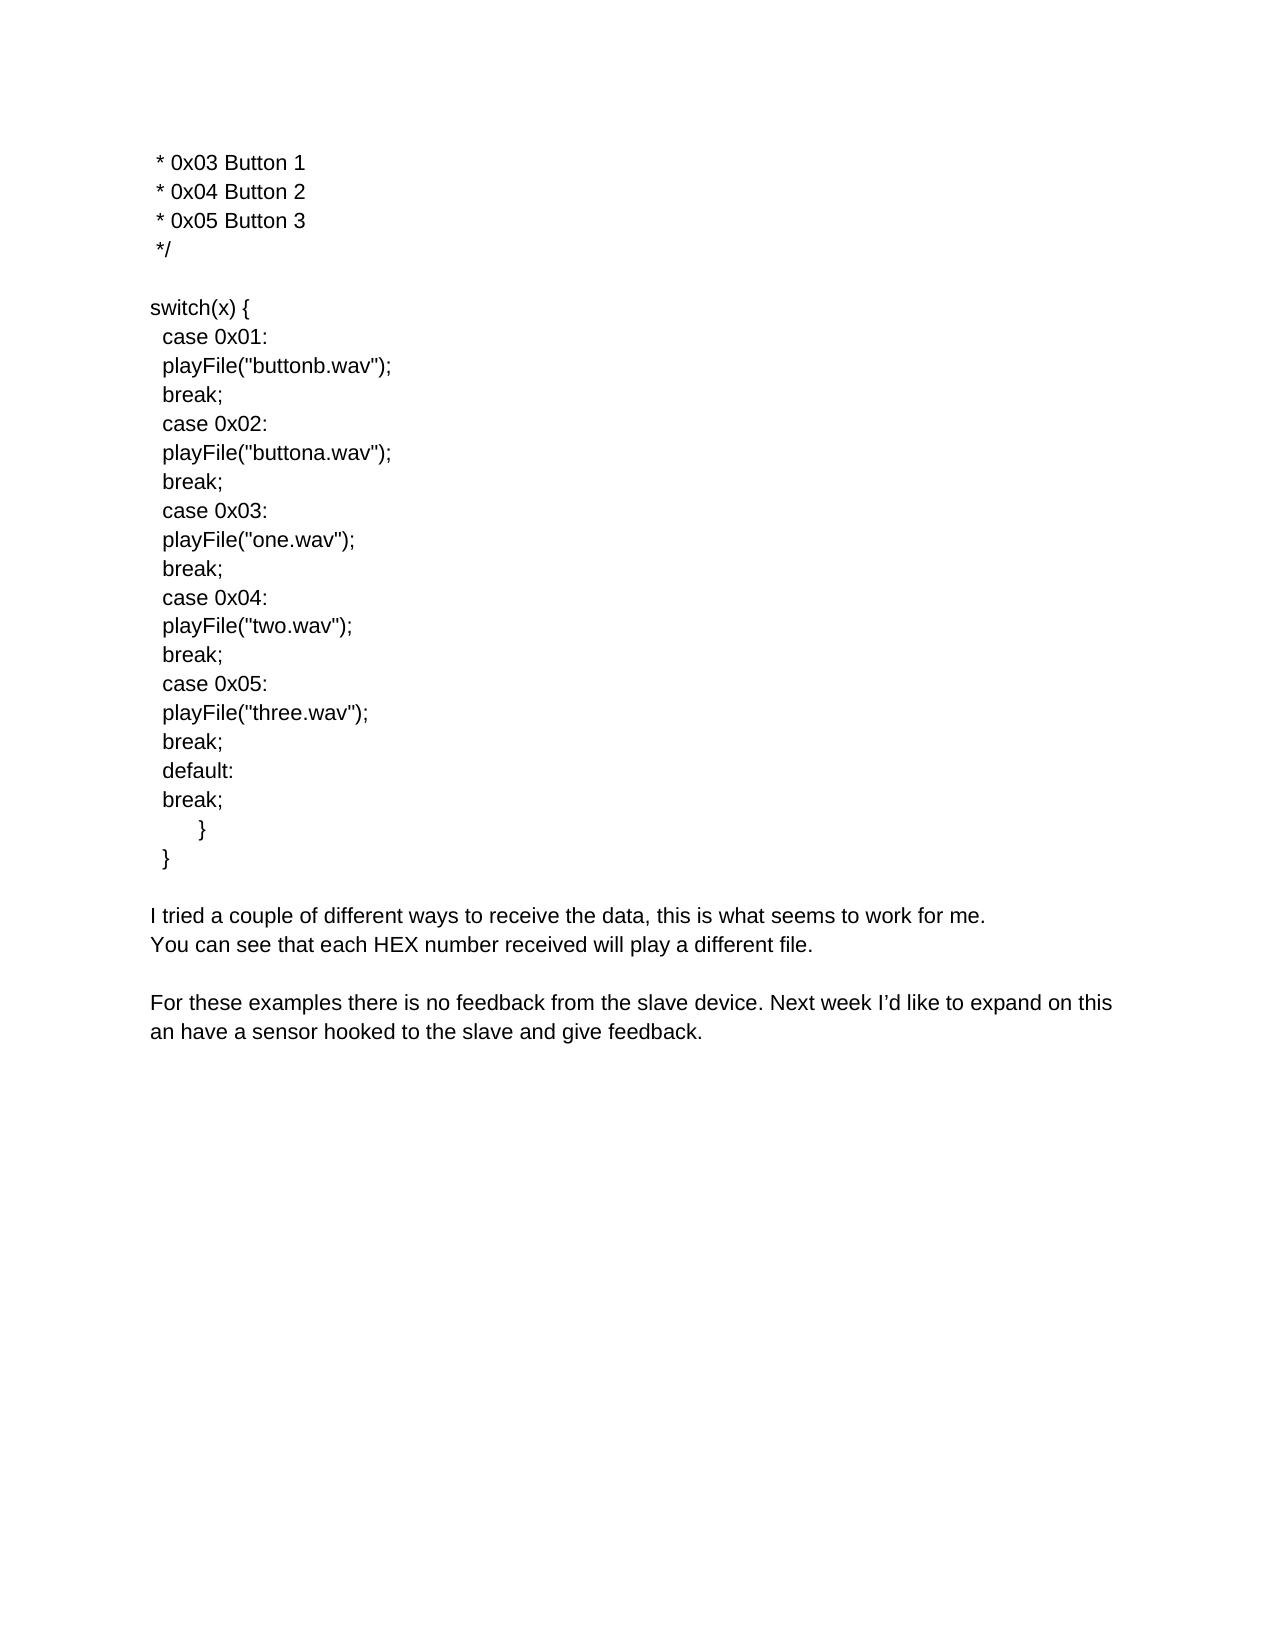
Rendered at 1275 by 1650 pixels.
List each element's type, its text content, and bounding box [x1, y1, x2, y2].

text default: [150, 758, 1125, 783]
text */ [150, 237, 1125, 262]
text For these examples there is no feedback from the slave device. Next week I’d like to expand on this an have a sensor hooked to the slave and give feedback. [150, 990, 1125, 1044]
text You can see that each HEX number received will play a different file. [150, 932, 1125, 957]
text * 0x04 Button 2 [150, 179, 1125, 204]
text playFile("one.wav"); [150, 526, 1125, 552]
text switch(x) { [150, 295, 1125, 320]
text case 0x02: [150, 411, 1125, 436]
text break; [150, 468, 1125, 494]
text } [150, 816, 1125, 841]
text break; [150, 729, 1125, 754]
text * 0x03 Button 1 [150, 150, 1125, 175]
text break; [150, 555, 1125, 581]
text case 0x01: [150, 324, 1125, 349]
text playFile("buttona.wav"); [150, 439, 1125, 465]
text break; [150, 787, 1125, 812]
text playFile("three.wav"); [150, 700, 1125, 725]
text case 0x04: [150, 584, 1125, 609]
text case 0x05: [150, 671, 1125, 696]
text playFile("buttonb.wav"); [150, 353, 1125, 378]
text break; [150, 382, 1125, 407]
text } [150, 845, 1125, 870]
text case 0x03: [150, 497, 1125, 523]
text playFile("two.wav"); [150, 613, 1125, 638]
text break; [150, 642, 1125, 667]
text * 0x05 Button 3 [150, 208, 1125, 233]
text I tried a couple of different ways to receive the data, this is what seems to work for me. [150, 903, 1125, 928]
